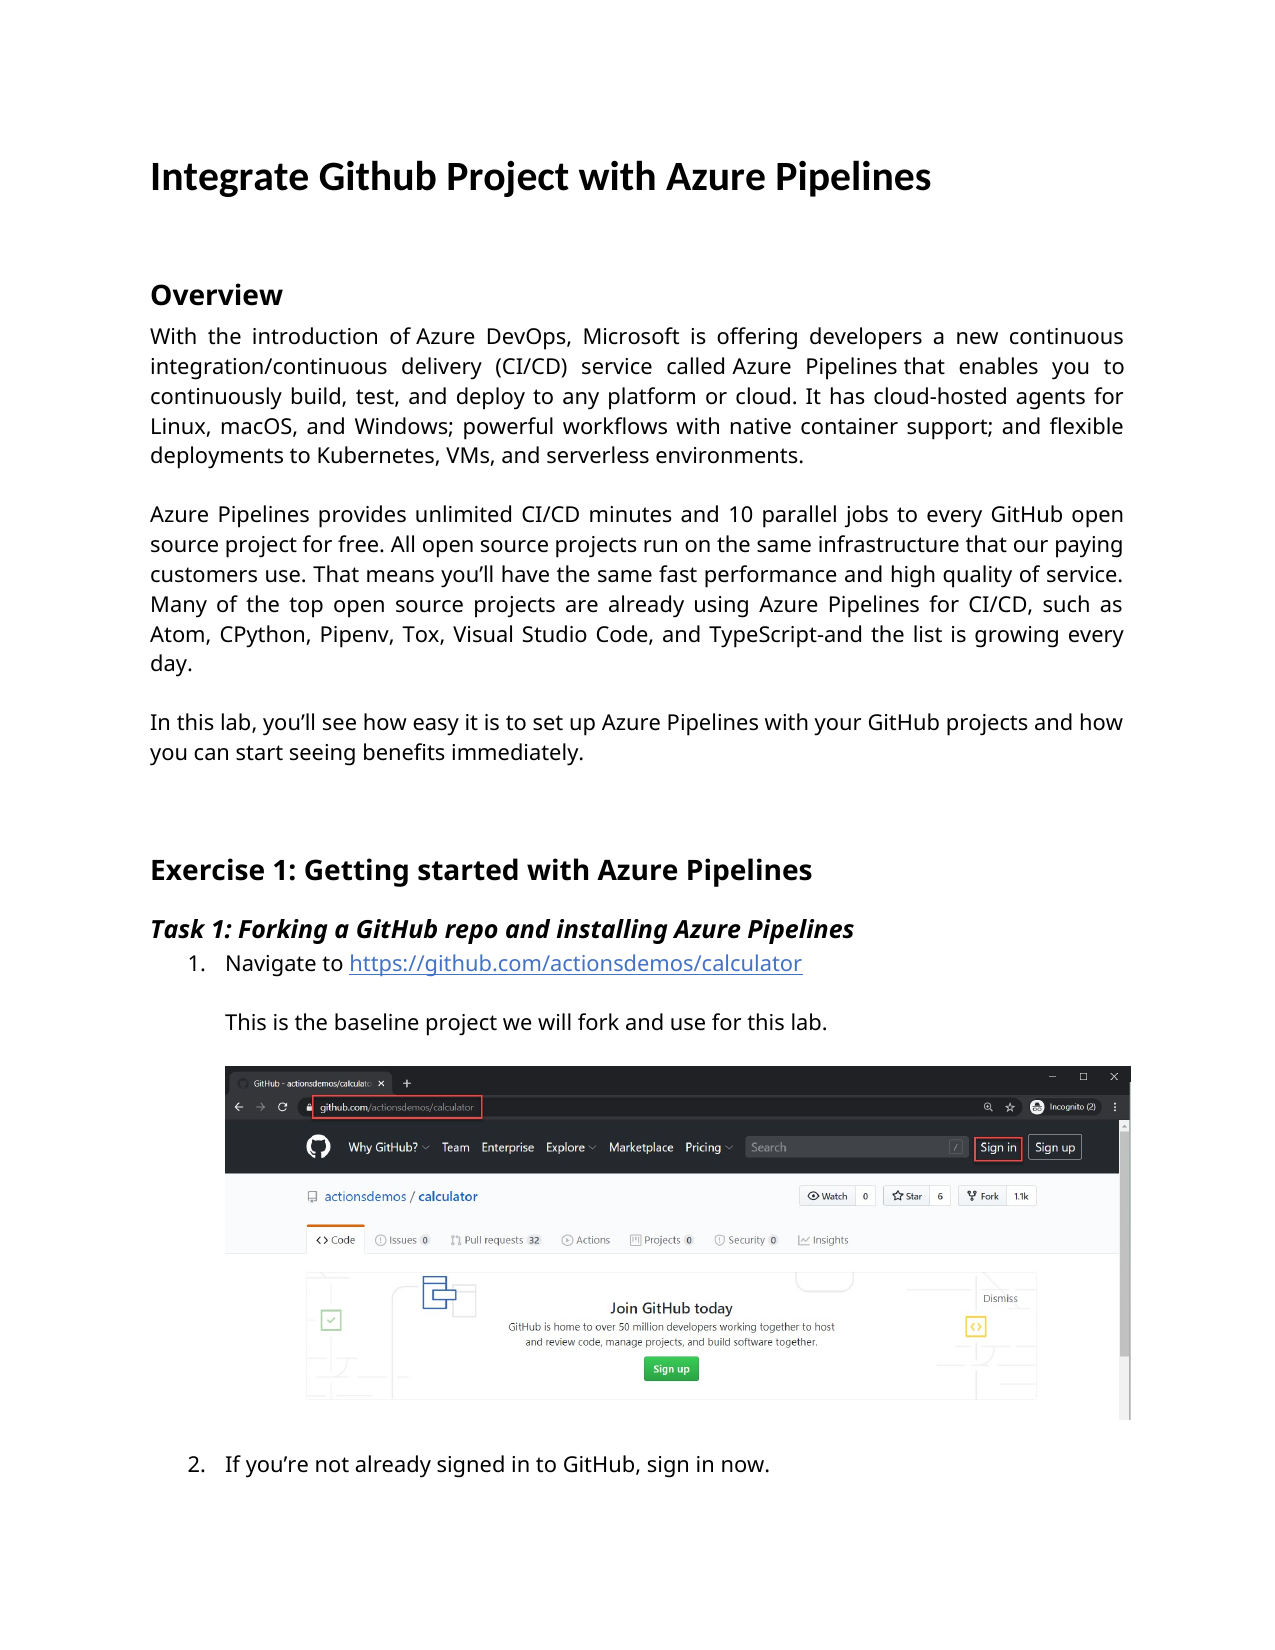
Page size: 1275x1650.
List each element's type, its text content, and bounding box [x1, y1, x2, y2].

text Overview [150, 275, 1125, 313]
list If you’re not already signed in to GitHub, sign in now. [187, 1449, 1125, 1479]
subtitle Exercise 1: Getting started with Azure Pipelines [150, 850, 1125, 888]
text With the introduction of Azure DevOps, Microsoft is offering developers a new continuous integration/continuous delivery (CI/CD) service called Azure Pipelines that enables you to continuously build, test, and deploy to any platform or cloud. It has cloud-hosted agents for Linux, macOS, and Windows; powerful workflows with native container support; and flexible deployments to Kubernetes, VMs, and serverless environments. [150, 321, 1125, 470]
text Integrate Github Project with Azure Pipelines [150, 150, 1125, 201]
list Navigate to https://github.com/actionsdemos/calculator [187, 948, 1125, 978]
picture [225, 1066, 1131, 1420]
subtitle Task 1: Forking a GitHub repo and installing Azure Pipelines [150, 912, 1125, 946]
text Azure Pipelines provides unlimited CI/CD minutes and 10 parallel jobs to every GitHub open source project for free. All open source projects run on the same infrastructure that our paying customers use. That means you’ll have the same fast performance and high quality of service. Many of the top open source projects are already using Azure Pipelines for CI/CD, such as Atom, CPython, Pipenv, Tox, Visual Studio Code, and TypeScript-and the list is growing every day. [150, 499, 1125, 678]
text This is the baseline project we will fork and use for this lab. [225, 1007, 1125, 1037]
text In this lab, you’ll see how easy it is to set up Azure Pipelines with your GitHub projects and how you can start seeing benefits immediately. [150, 707, 1125, 767]
